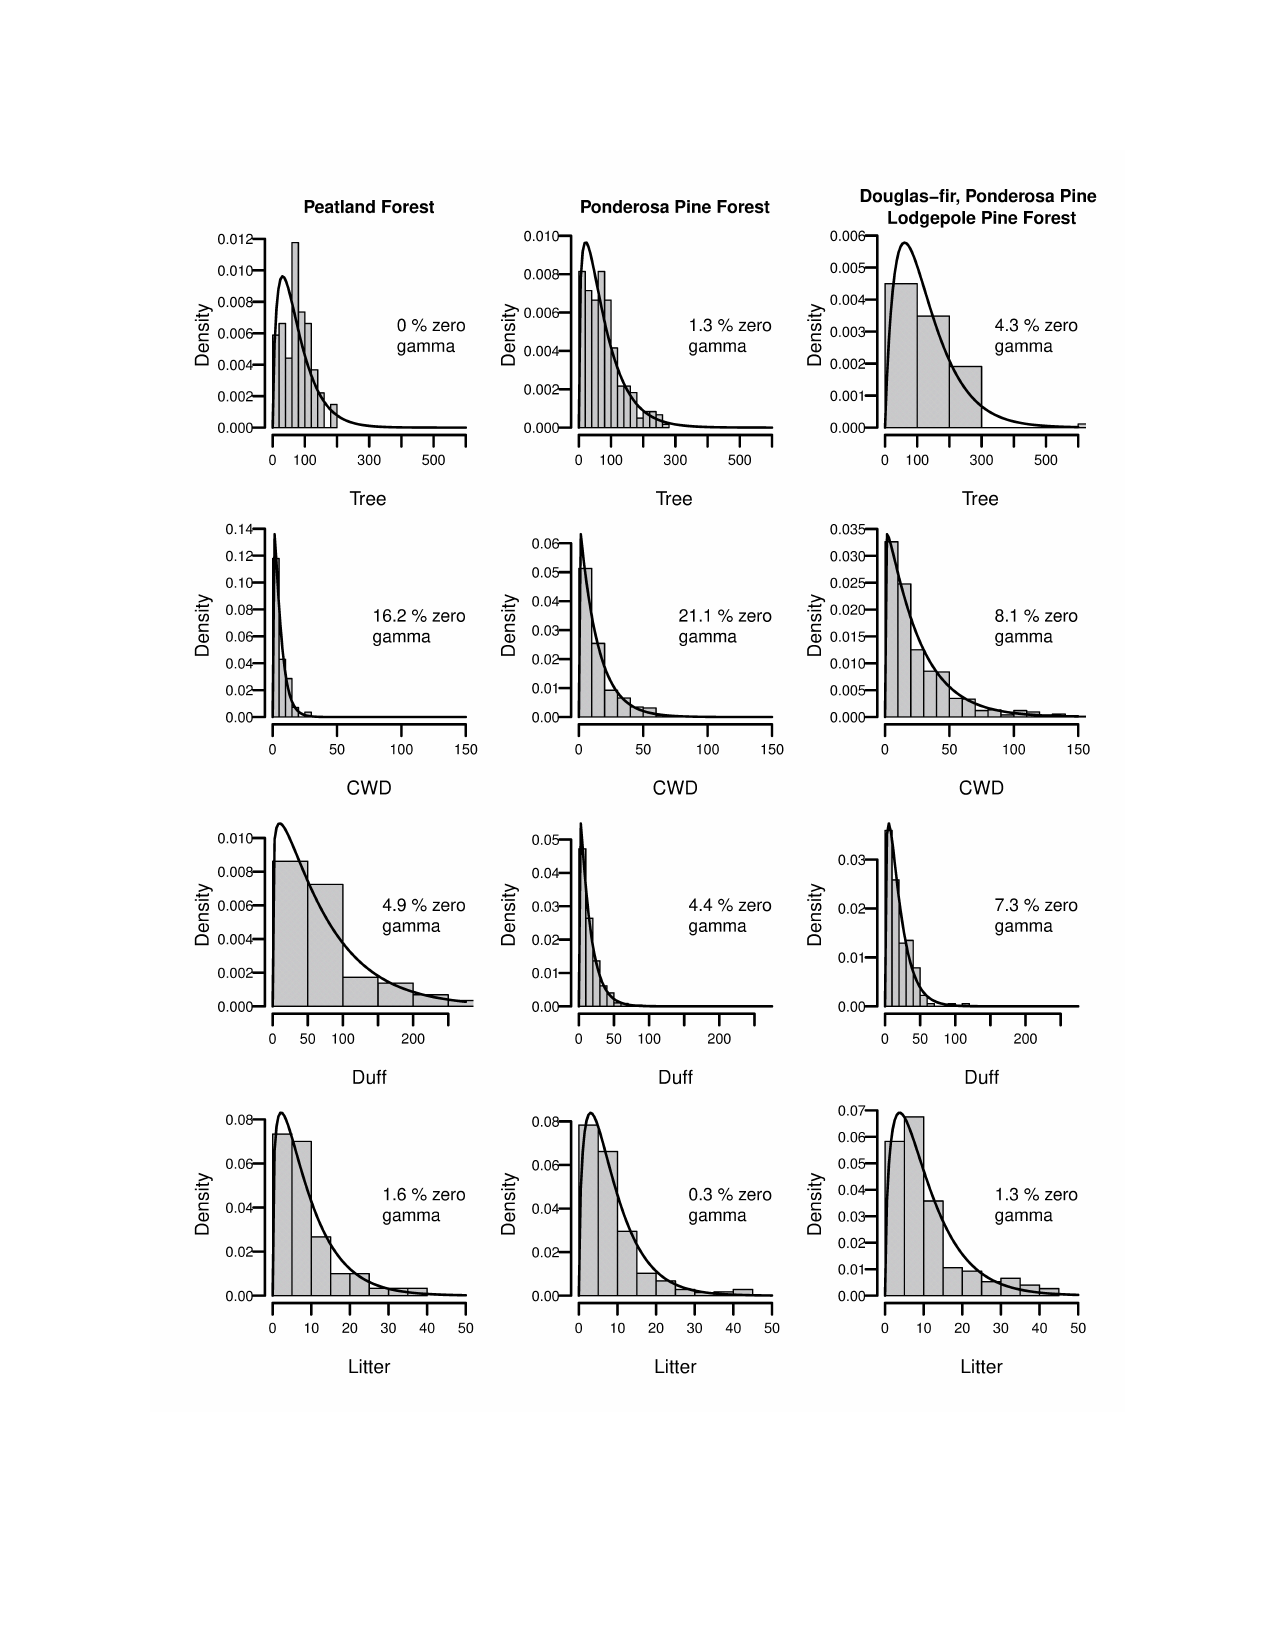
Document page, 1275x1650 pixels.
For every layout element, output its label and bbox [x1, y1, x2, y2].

picture [150, 150, 1125, 1412]
